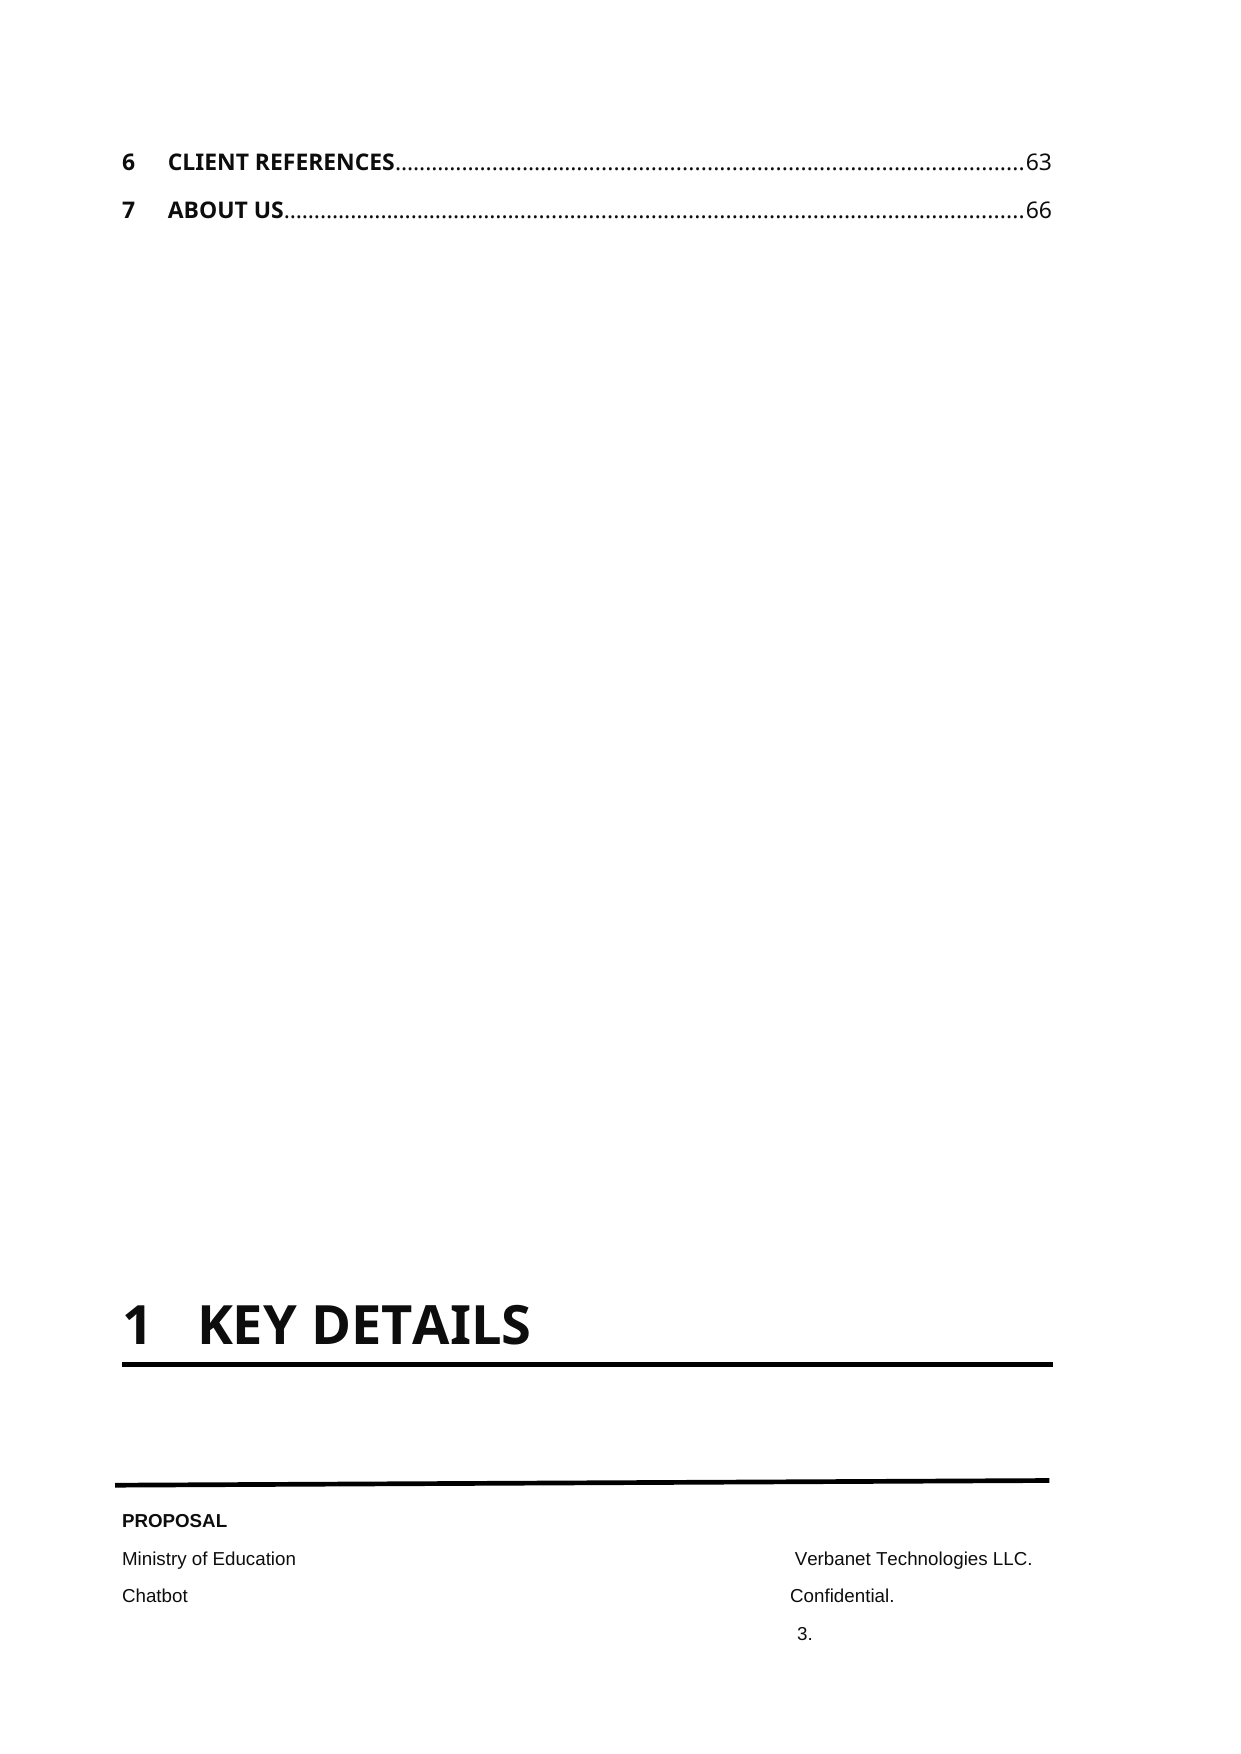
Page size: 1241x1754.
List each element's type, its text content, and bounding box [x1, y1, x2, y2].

subtitle KEY DETAILS [122, 1286, 1053, 1362]
